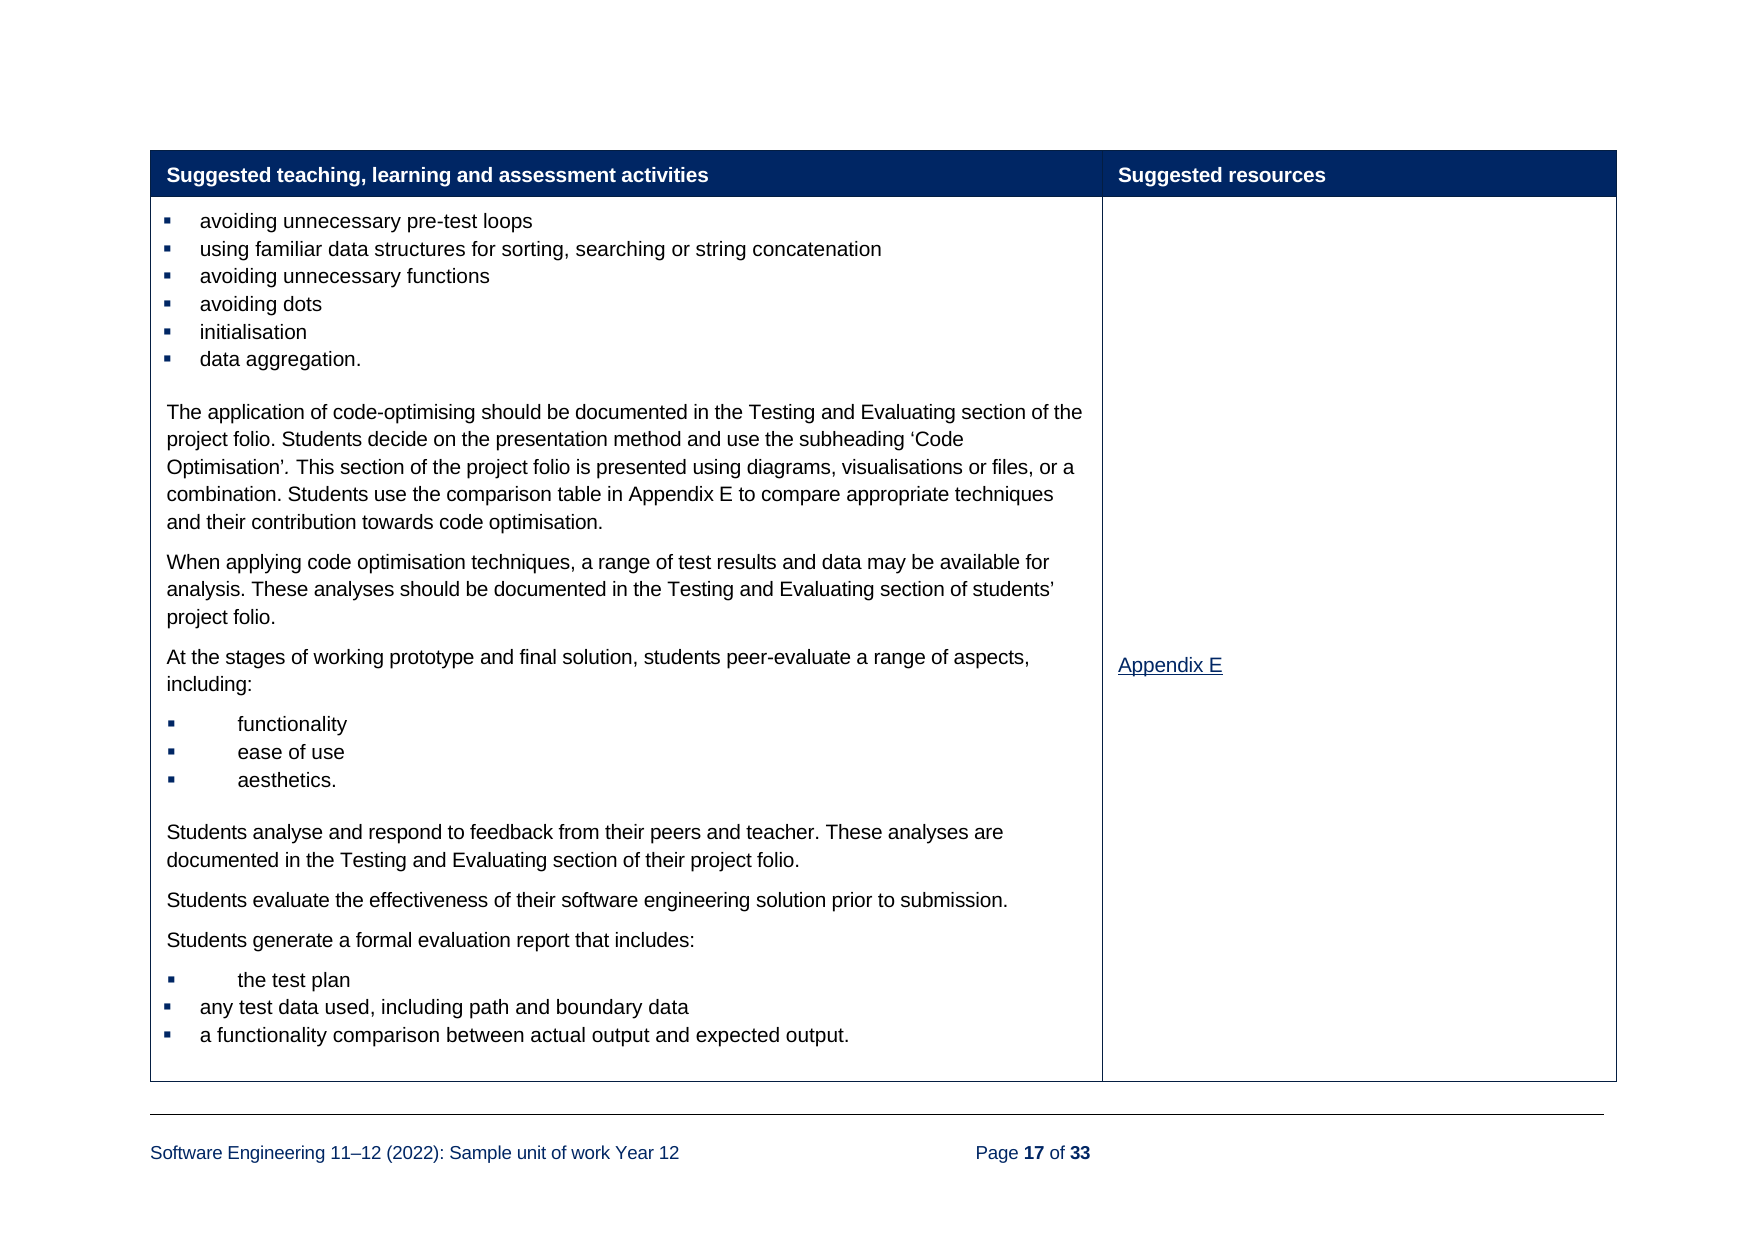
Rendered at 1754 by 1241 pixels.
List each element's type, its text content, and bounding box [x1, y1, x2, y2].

table_header Suggested resources [1103, 151, 1616, 196]
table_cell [151, 197, 1102, 1081]
table_cell Appendix E [1103, 197, 1616, 1081]
table_header Suggested teaching, learning and assessment activities [151, 151, 1102, 196]
